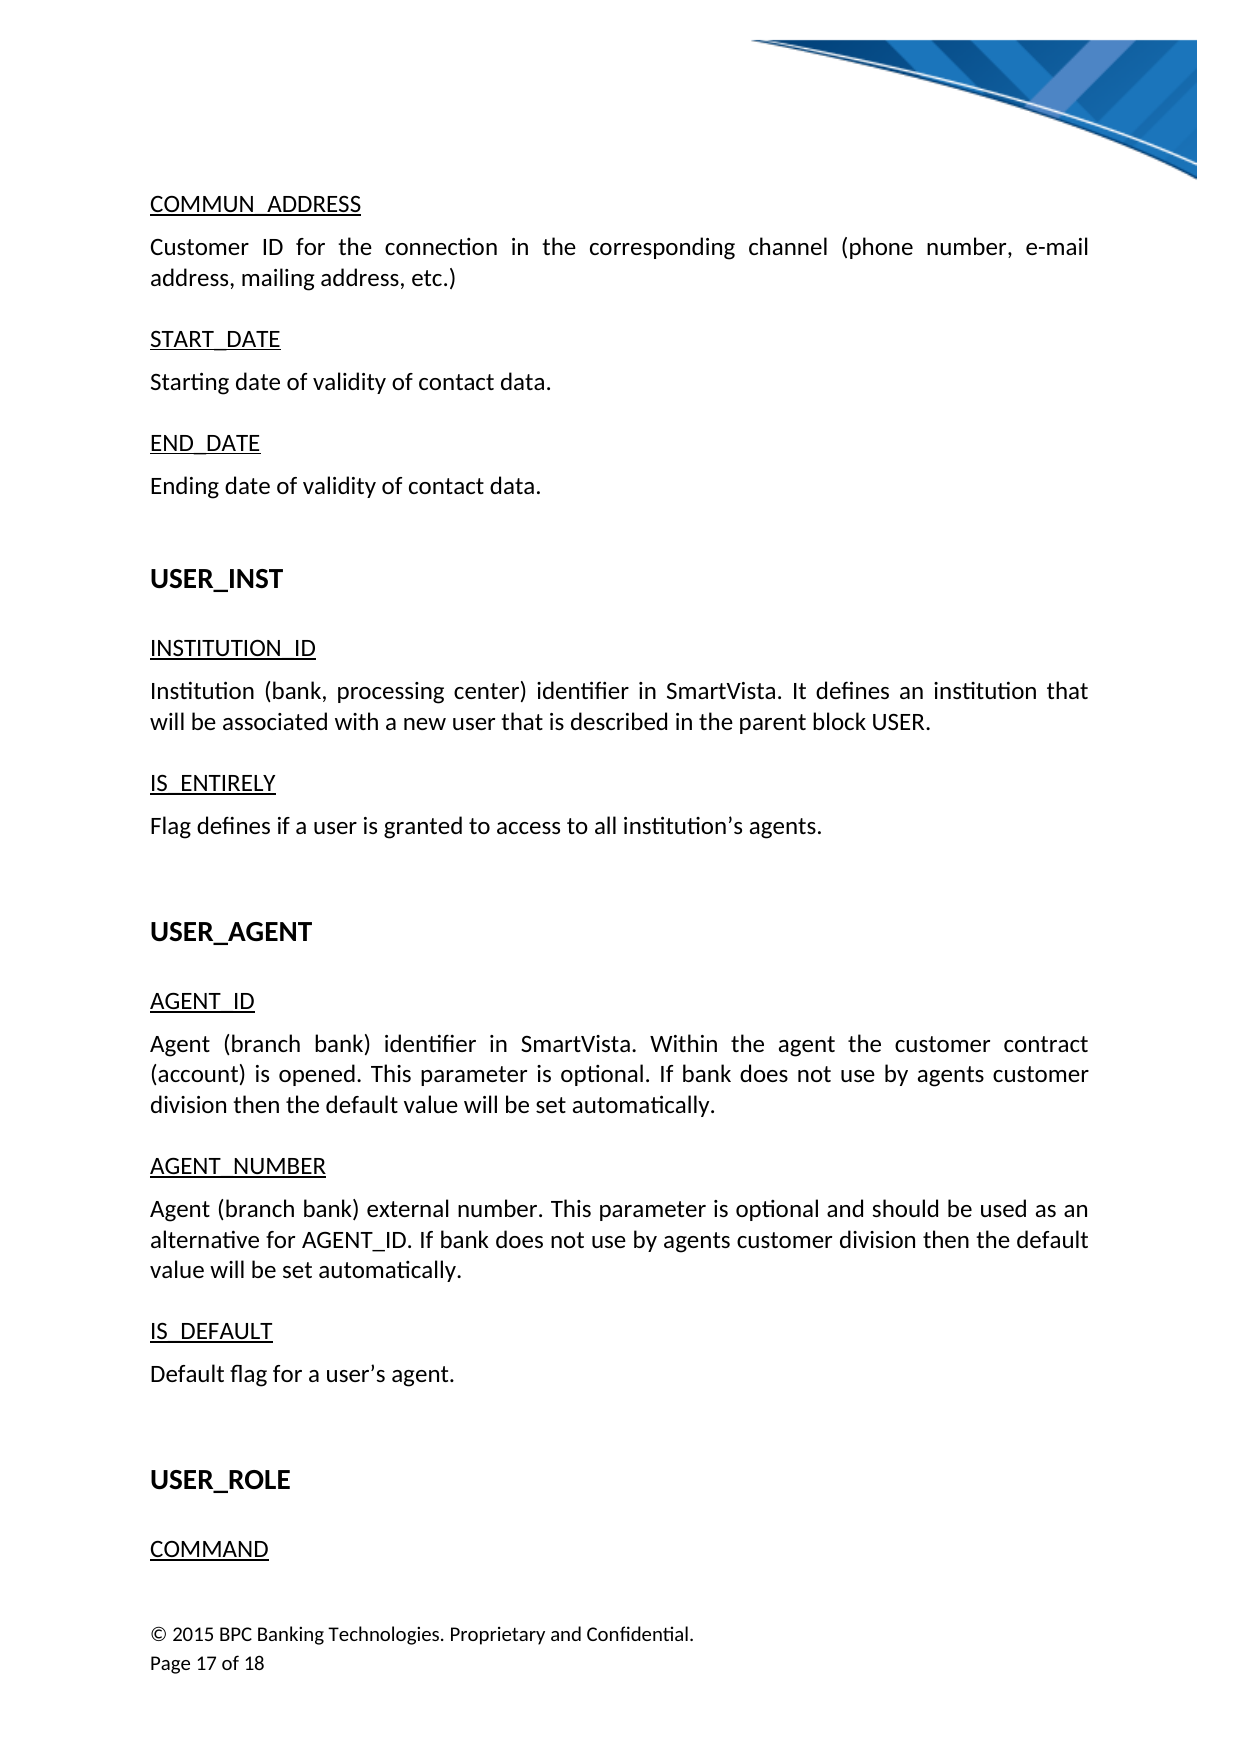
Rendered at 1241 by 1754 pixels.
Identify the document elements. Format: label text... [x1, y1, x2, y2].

text IS_DEFAULT [150, 1315, 1090, 1346]
text Agent (branch bank) external number. This parameter is optional and should be used as an alternative for AGENT_ID. If bank does not use by agents customer division then the default value will be set automatically. [150, 1193, 1090, 1285]
text END_DATE [150, 427, 1090, 457]
text Agent (branch bank) identifier in SmartVista. Within the agent the customer contract (account) is opened. This parameter is optional. If bank does not use by agents customer division then the default value will be set automatically. [150, 1028, 1090, 1120]
text COMMUN_ADDRESS [150, 188, 1090, 219]
subtitle USER_ROLE [150, 1461, 1090, 1497]
text AGENT_NUMBER [150, 1150, 1090, 1181]
text Ending date of validity of contact data. [150, 470, 1090, 500]
text Institution (bank, processing center) identifier in SmartVista. It defines an institution that will be associated with a new user that is described in the parent block USER. [150, 675, 1090, 736]
text START_DATE [150, 323, 1090, 353]
text INSTITUTION_ID [150, 632, 1090, 663]
text Starting date of validity of contact data. [150, 366, 1090, 396]
text Customer ID for the connection in the corresponding channel (phone number, e-mail address, mailing address, etc.) [150, 231, 1090, 292]
text IS_ENTIRELY [150, 767, 1090, 797]
subtitle USER_AGENT [150, 913, 1090, 948]
text Default flag for a user’s agent. [150, 1358, 1090, 1389]
text COMMAND [150, 1533, 1090, 1564]
text Flag defines if a user is granted to access to all institution’s agents. [150, 810, 1090, 841]
subtitle USER_INST [150, 560, 1090, 596]
text AGENT_ID [150, 985, 1090, 1016]
picture [745, 37, 1197, 185]
